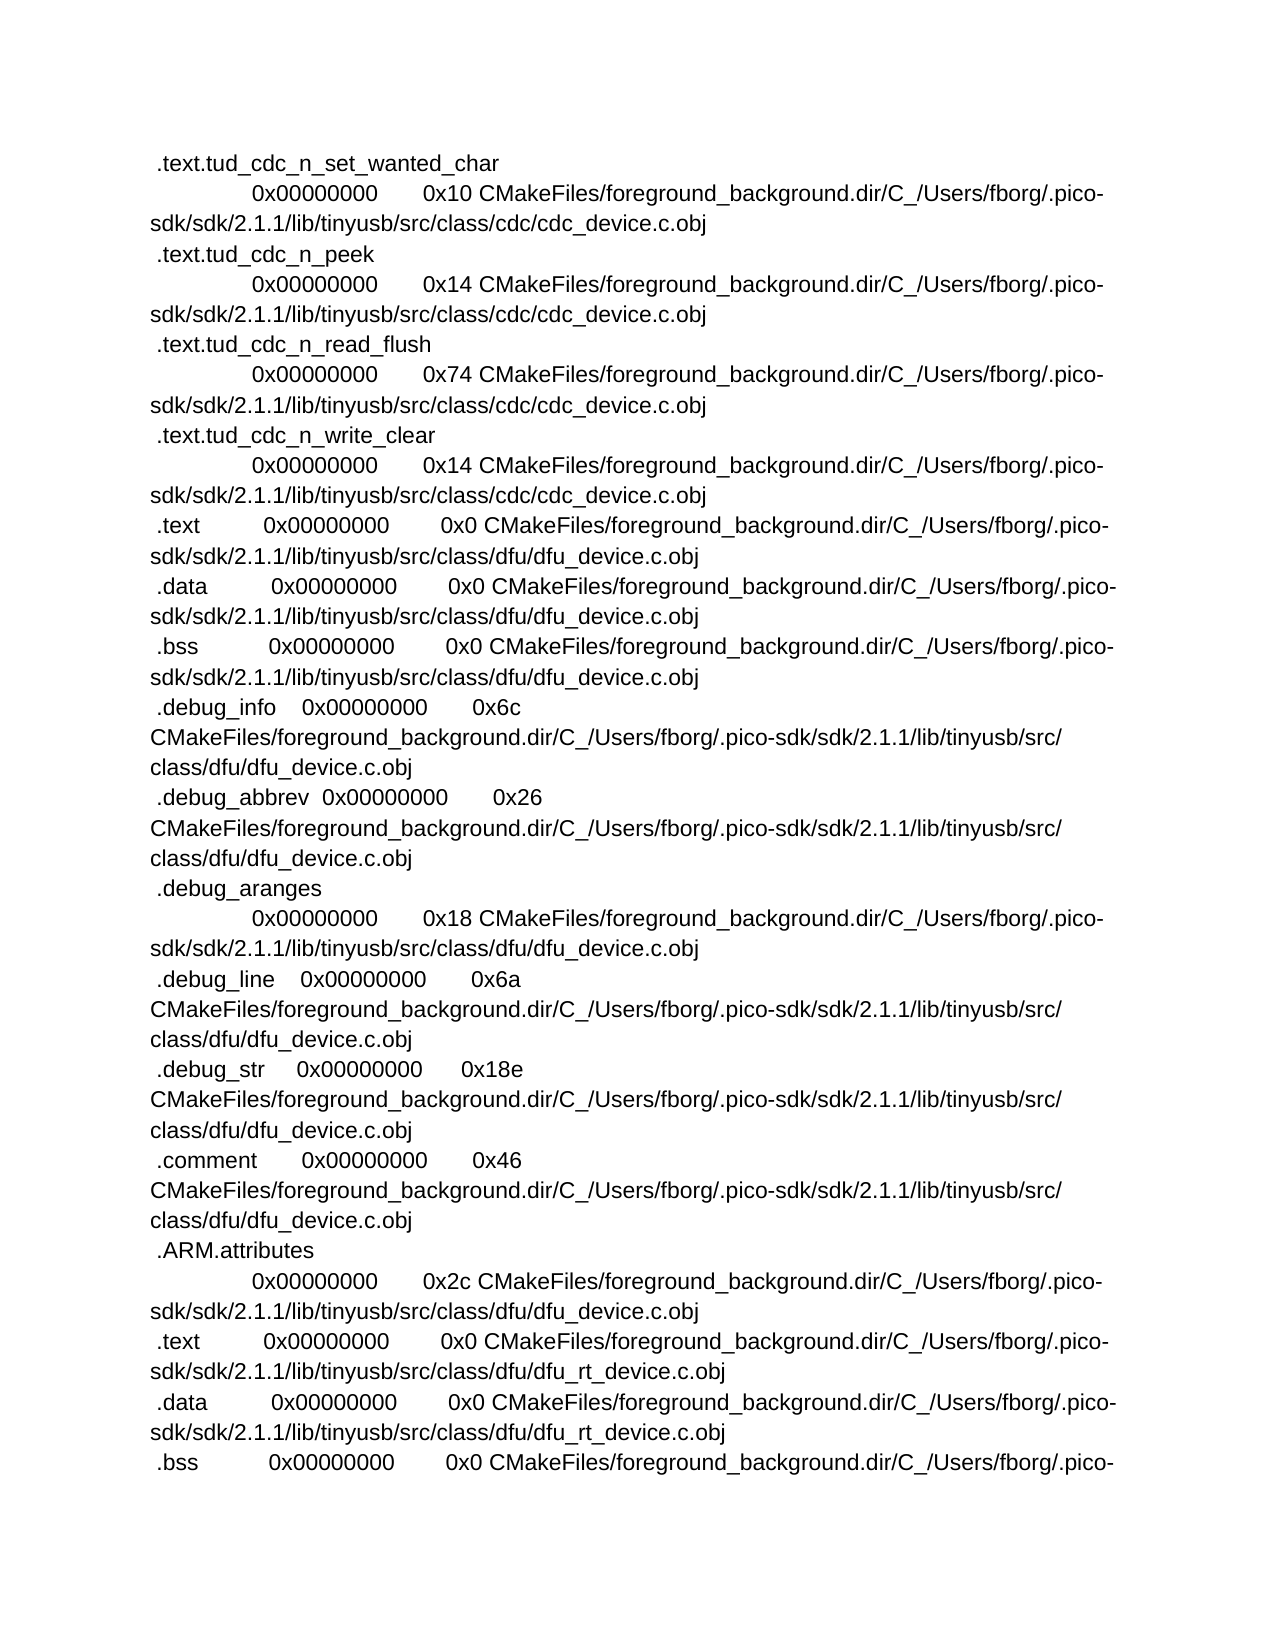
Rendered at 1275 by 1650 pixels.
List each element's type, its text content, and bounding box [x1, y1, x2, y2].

text .text.tud_cdc_n_peek [150, 241, 1125, 267]
text 0x00000000 0x18 CMakeFiles/foreground_background.dir/C_/Users/fborg/.pico-sdk/sdk/2.1.1/lib/tinyusb/src/class/dfu/dfu_device.c.obj [150, 905, 1125, 962]
text .debug_line 0x00000000 0x6a CMakeFiles/foreground_background.dir/C_/Users/fborg/.pico-sdk/sdk/2.1.1/lib/tinyusb/src/class/dfu/dfu_device.c.obj [150, 966, 1125, 1052]
text .debug_abbrev 0x00000000 0x26 CMakeFiles/foreground_background.dir/C_/Users/fborg/.pico-sdk/sdk/2.1.1/lib/tinyusb/src/class/dfu/dfu_device.c.obj [150, 784, 1125, 871]
text .data 0x00000000 0x0 CMakeFiles/foreground_background.dir/C_/Users/fborg/.pico-sdk/sdk/2.1.1/lib/tinyusb/src/class/dfu/dfu_rt_device.c.obj [150, 1388, 1125, 1445]
text .comment 0x00000000 0x46 CMakeFiles/foreground_background.dir/C_/Users/fborg/.pico-sdk/sdk/2.1.1/lib/tinyusb/src/class/dfu/dfu_device.c.obj [150, 1147, 1125, 1234]
text 0x00000000 0x14 CMakeFiles/foreground_background.dir/C_/Users/fborg/.pico-sdk/sdk/2.1.1/lib/tinyusb/src/class/cdc/cdc_device.c.obj [150, 271, 1125, 327]
text 0x00000000 0x74 CMakeFiles/foreground_background.dir/C_/Users/fborg/.pico-sdk/sdk/2.1.1/lib/tinyusb/src/class/cdc/cdc_device.c.obj [150, 361, 1125, 418]
text 0x00000000 0x14 CMakeFiles/foreground_background.dir/C_/Users/fborg/.pico-sdk/sdk/2.1.1/lib/tinyusb/src/class/cdc/cdc_device.c.obj [150, 452, 1125, 509]
text .bss 0x00000000 0x0 CMakeFiles/foreground_background.dir/C_/Users/fborg/.pico-sdk/sdk/2.1.1/lib/tinyusb/src/class/dfu/dfu_device.c.obj [150, 633, 1125, 690]
text .debug_info 0x00000000 0x6c CMakeFiles/foreground_background.dir/C_/Users/fborg/.pico-sdk/sdk/2.1.1/lib/tinyusb/src/class/dfu/dfu_device.c.obj [150, 694, 1125, 781]
text .ARM.attributes [150, 1237, 1125, 1264]
text .text.tud_cdc_n_set_wanted_char [150, 150, 1125, 176]
text .debug_str 0x00000000 0x18e CMakeFiles/foreground_background.dir/C_/Users/fborg/.pico-sdk/sdk/2.1.1/lib/tinyusb/src/class/dfu/dfu_device.c.obj [150, 1056, 1125, 1143]
text 0x00000000 0x10 CMakeFiles/foreground_background.dir/C_/Users/fborg/.pico-sdk/sdk/2.1.1/lib/tinyusb/src/class/cdc/cdc_device.c.obj [150, 180, 1125, 237]
text 0x00000000 0x2c CMakeFiles/foreground_background.dir/C_/Users/fborg/.pico-sdk/sdk/2.1.1/lib/tinyusb/src/class/dfu/dfu_device.c.obj [150, 1268, 1125, 1324]
text .text.tud_cdc_n_write_clear [150, 422, 1125, 448]
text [150, 1449, 1125, 1475]
text .text 0x00000000 0x0 CMakeFiles/foreground_background.dir/C_/Users/fborg/.pico-sdk/sdk/2.1.1/lib/tinyusb/src/class/dfu/dfu_device.c.obj [150, 512, 1125, 569]
text .text.tud_cdc_n_read_flush [150, 331, 1125, 358]
text .data 0x00000000 0x0 CMakeFiles/foreground_background.dir/C_/Users/fborg/.pico-sdk/sdk/2.1.1/lib/tinyusb/src/class/dfu/dfu_device.c.obj [150, 573, 1125, 629]
text .text 0x00000000 0x0 CMakeFiles/foreground_background.dir/C_/Users/fborg/.pico-sdk/sdk/2.1.1/lib/tinyusb/src/class/dfu/dfu_rt_device.c.obj [150, 1328, 1125, 1385]
text .debug_aranges [150, 875, 1125, 901]
